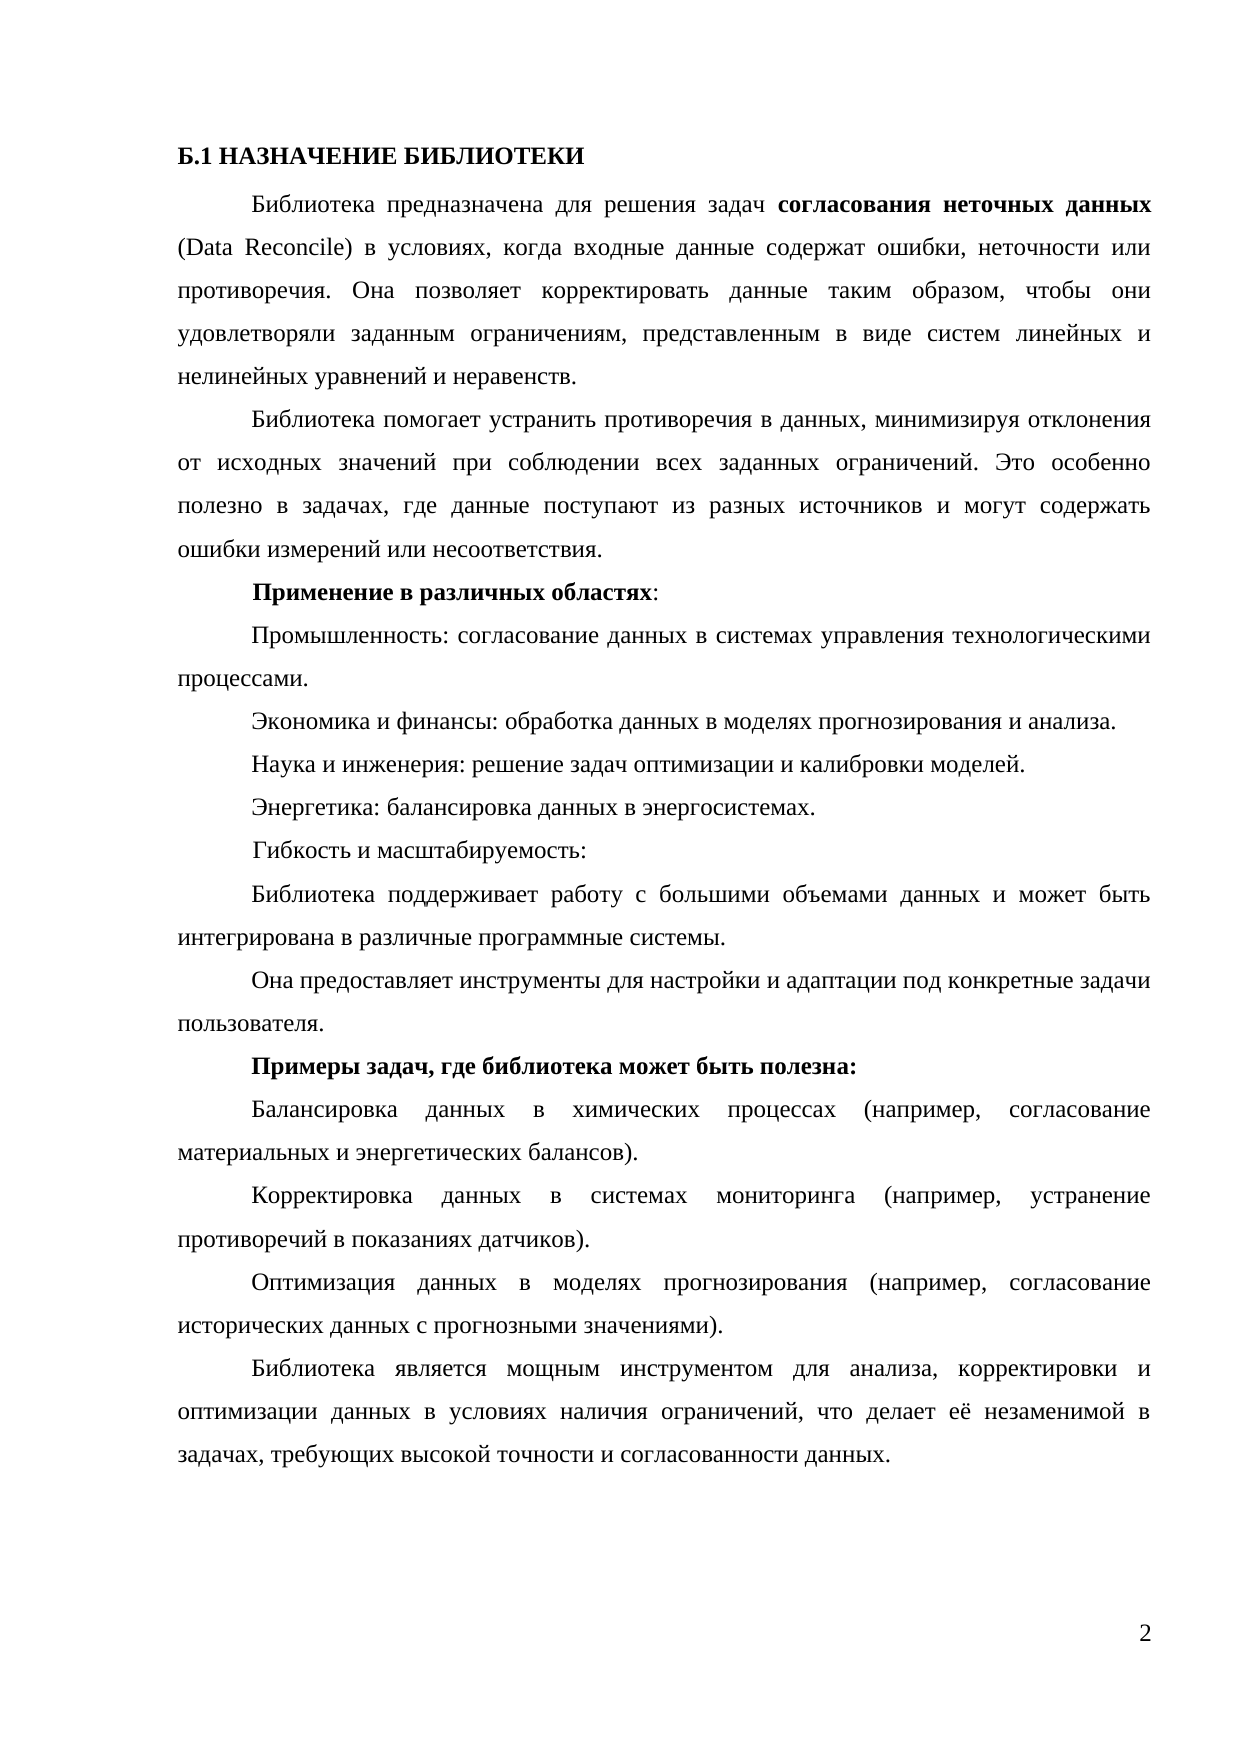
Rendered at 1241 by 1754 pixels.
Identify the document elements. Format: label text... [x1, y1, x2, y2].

text Энергетика: балансировка данных в энергосистемах. [177, 792, 1152, 821]
text Экономика и финансы: обработка данных в моделях прогнозирования и анализа. [177, 706, 1152, 735]
text Применение в различных областях: [252, 577, 1152, 606]
text Библиотека предназначена для решения задач согласования неточных данных (Data Reconcile) в условиях, когда входные данные содержат ошибки, неточности или противоречия. Она позволяет корректировать данные таким образом, чтобы они удовлетворяли заданным ограничениям, представленным в виде систем линейных и нелинейных уравнений и неравенств. [177, 189, 1152, 390]
text Библиотека поддерживает работу с большими объемами данных и может быть интегрирована в различные программные системы. [177, 879, 1152, 951]
text Промышленность: согласование данных в системах управления технологическими процессами. [177, 620, 1152, 692]
text Наука и инженерия: решение задач оптимизации и калибровки моделей. [177, 749, 1152, 778]
text Гибкость и масштабируемость: [252, 836, 1152, 864]
text Балансировка данных в химических процессах (например, согласование материальных и энергетических балансов). [177, 1094, 1152, 1166]
text Корректировка данных в системах мониторинга (например, устранение противоречий в показаниях датчиков). [177, 1181, 1152, 1252]
text Б.1 НАЗНАЧЕНИЕ БИБЛИОТЕКИ [177, 141, 1152, 170]
text Оптимизация данных в моделях прогнозирования (например, согласование исторических данных с прогнозными значениями). [177, 1267, 1152, 1339]
text Библиотека является мощным инструментом для анализа, корректировки и оптимизации данных в условиях наличия ограничений, что делает её незаменимой в задачах, требующих высокой точности и согласованности данных. [177, 1353, 1152, 1468]
text Она предоставляет инструменты для настройки и адаптации под конкретные задачи пользователя. [177, 965, 1152, 1037]
text Библиотека помогает устранить противоречия в данных, минимизируя отклонения от исходных значений при соблюдении всех заданных ограничений. Это особенно полезно в задачах, где данные поступают из разных источников и могут содержать ошибки измерений или несоответствия. [177, 404, 1152, 562]
text Примеры задач, где библиотека может быть полезна: [177, 1051, 1152, 1080]
